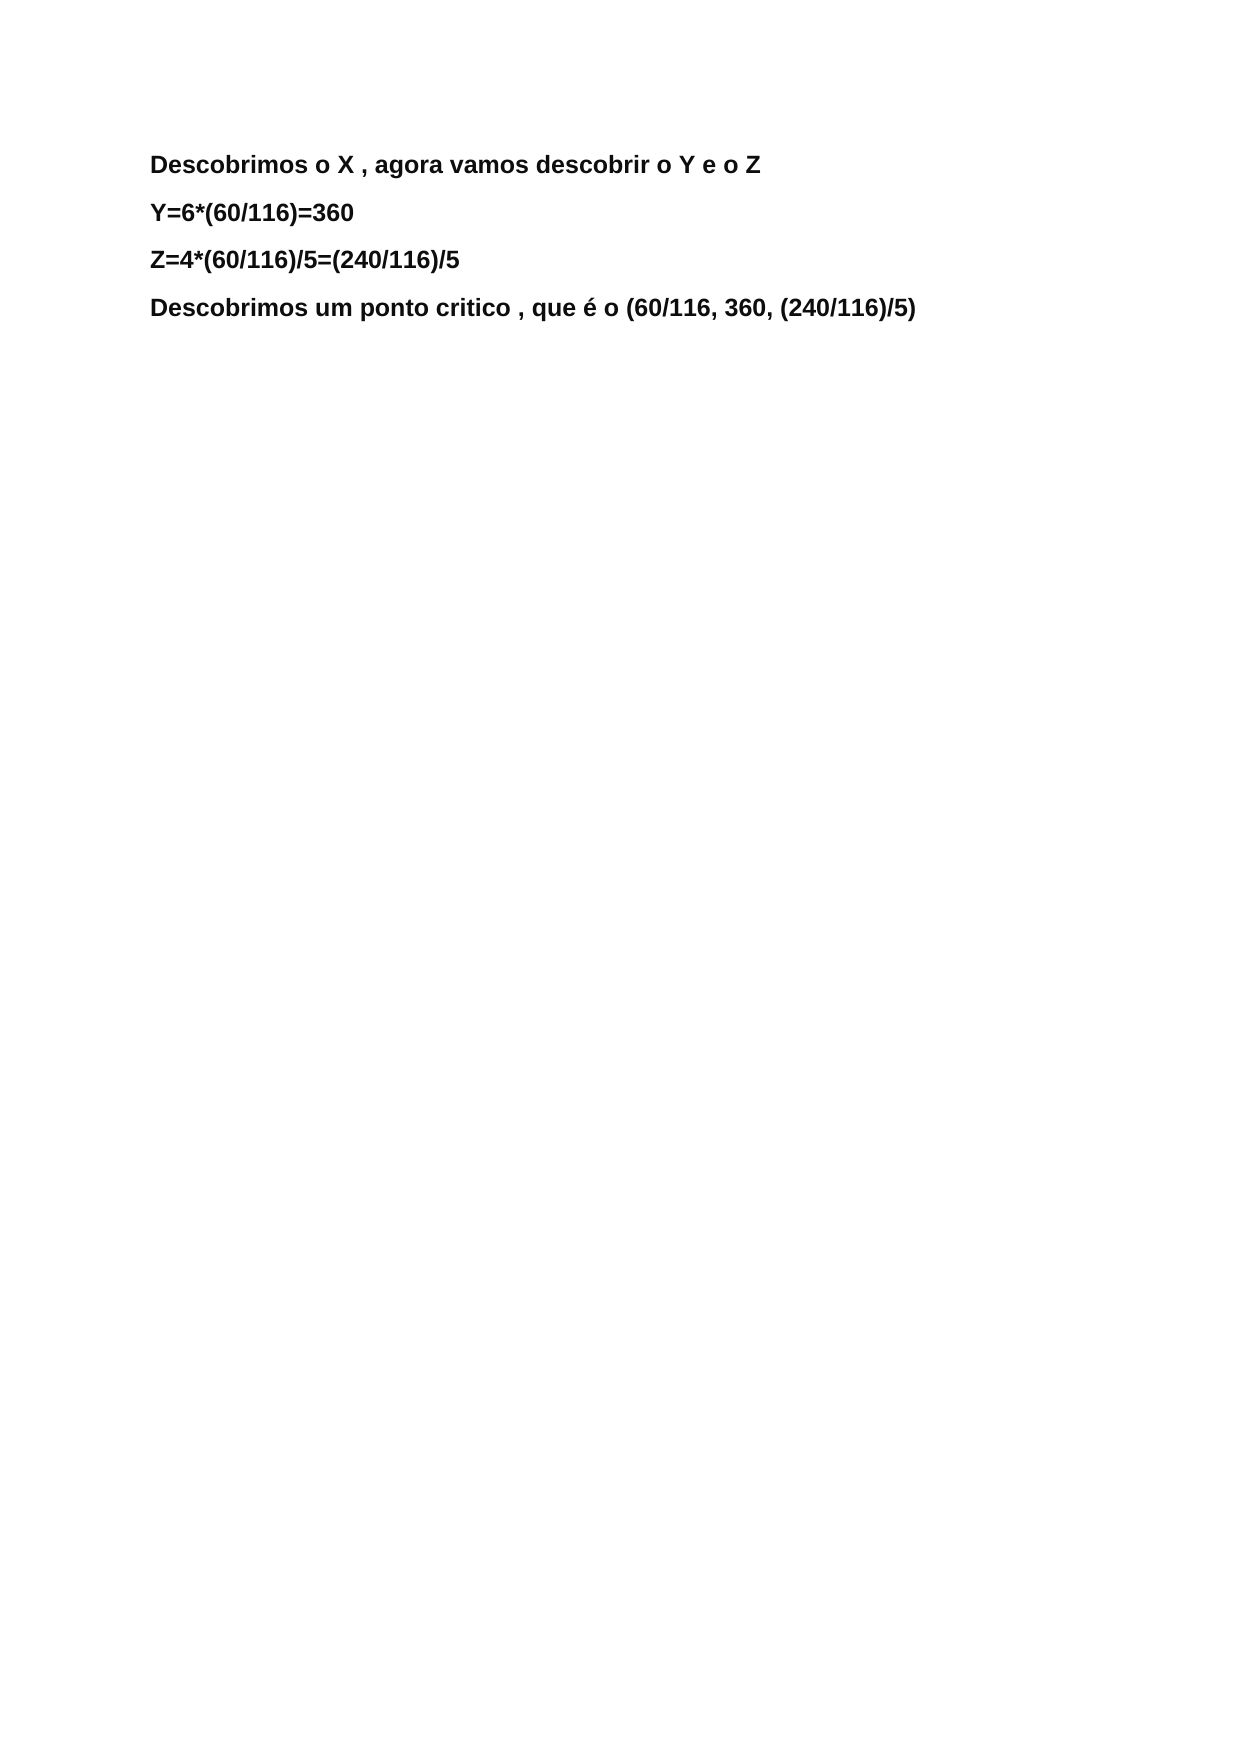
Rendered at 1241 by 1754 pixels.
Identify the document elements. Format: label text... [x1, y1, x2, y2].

text Descobrimos o X , agora vamos descobrir o Y e o Z [150, 150, 1090, 179]
text Z=4*(60/116)/5=(240/116)/5 [150, 245, 1090, 274]
text Y=6*(60/116)=360 [150, 198, 1090, 226]
text Descobrimos um ponto critico , que é o (60/116, 360, (240/116)/5) [150, 293, 1090, 322]
